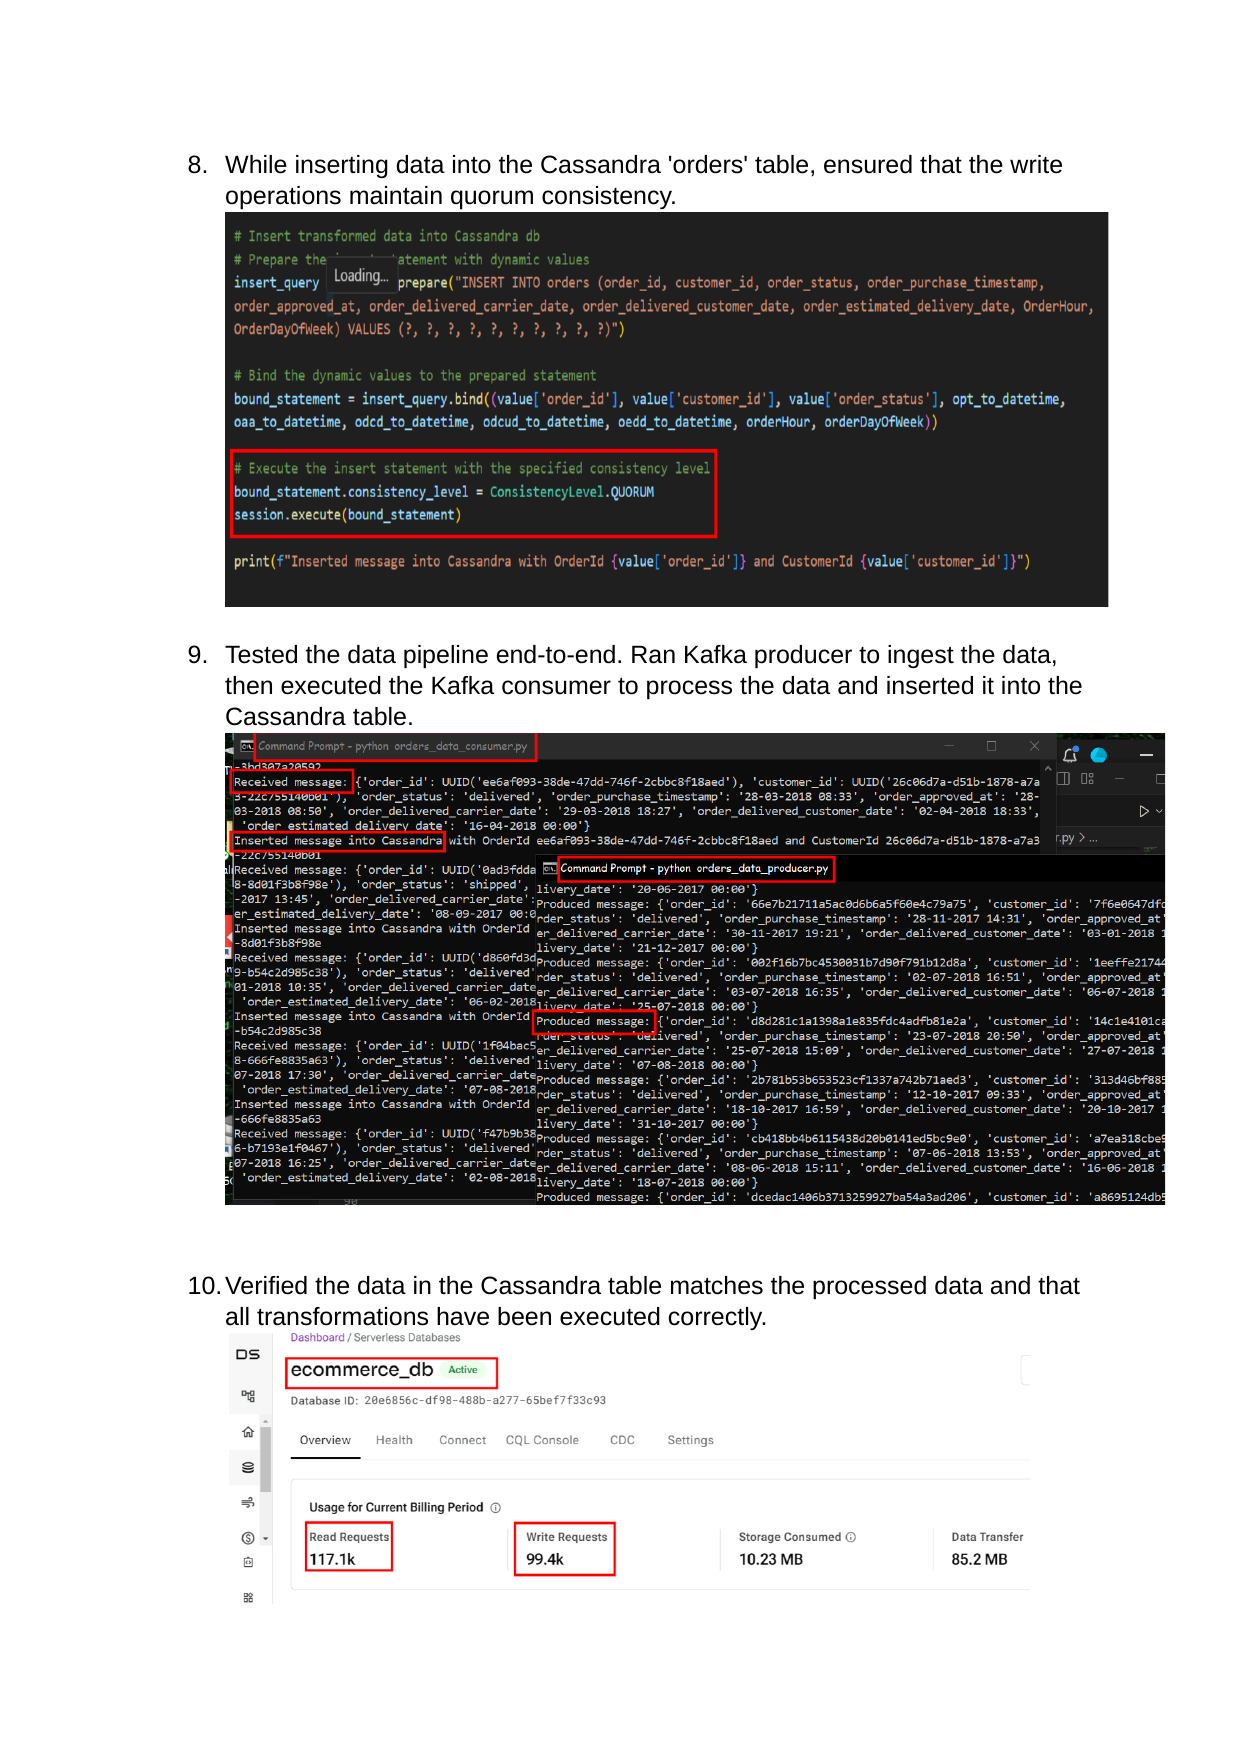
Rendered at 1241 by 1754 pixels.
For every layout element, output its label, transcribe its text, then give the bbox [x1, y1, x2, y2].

list While inserting data into the Cassandra 'orders' table, ensured that the write operations maintain quorum consistency. [187, 150, 1090, 210]
picture [225, 733, 1166, 1205]
picture [225, 212, 1109, 607]
picture [229, 1333, 1031, 1604]
list Verified the data in the Cassandra table matches the processed data and that all transformations have been executed correctly. [187, 1271, 1090, 1331]
